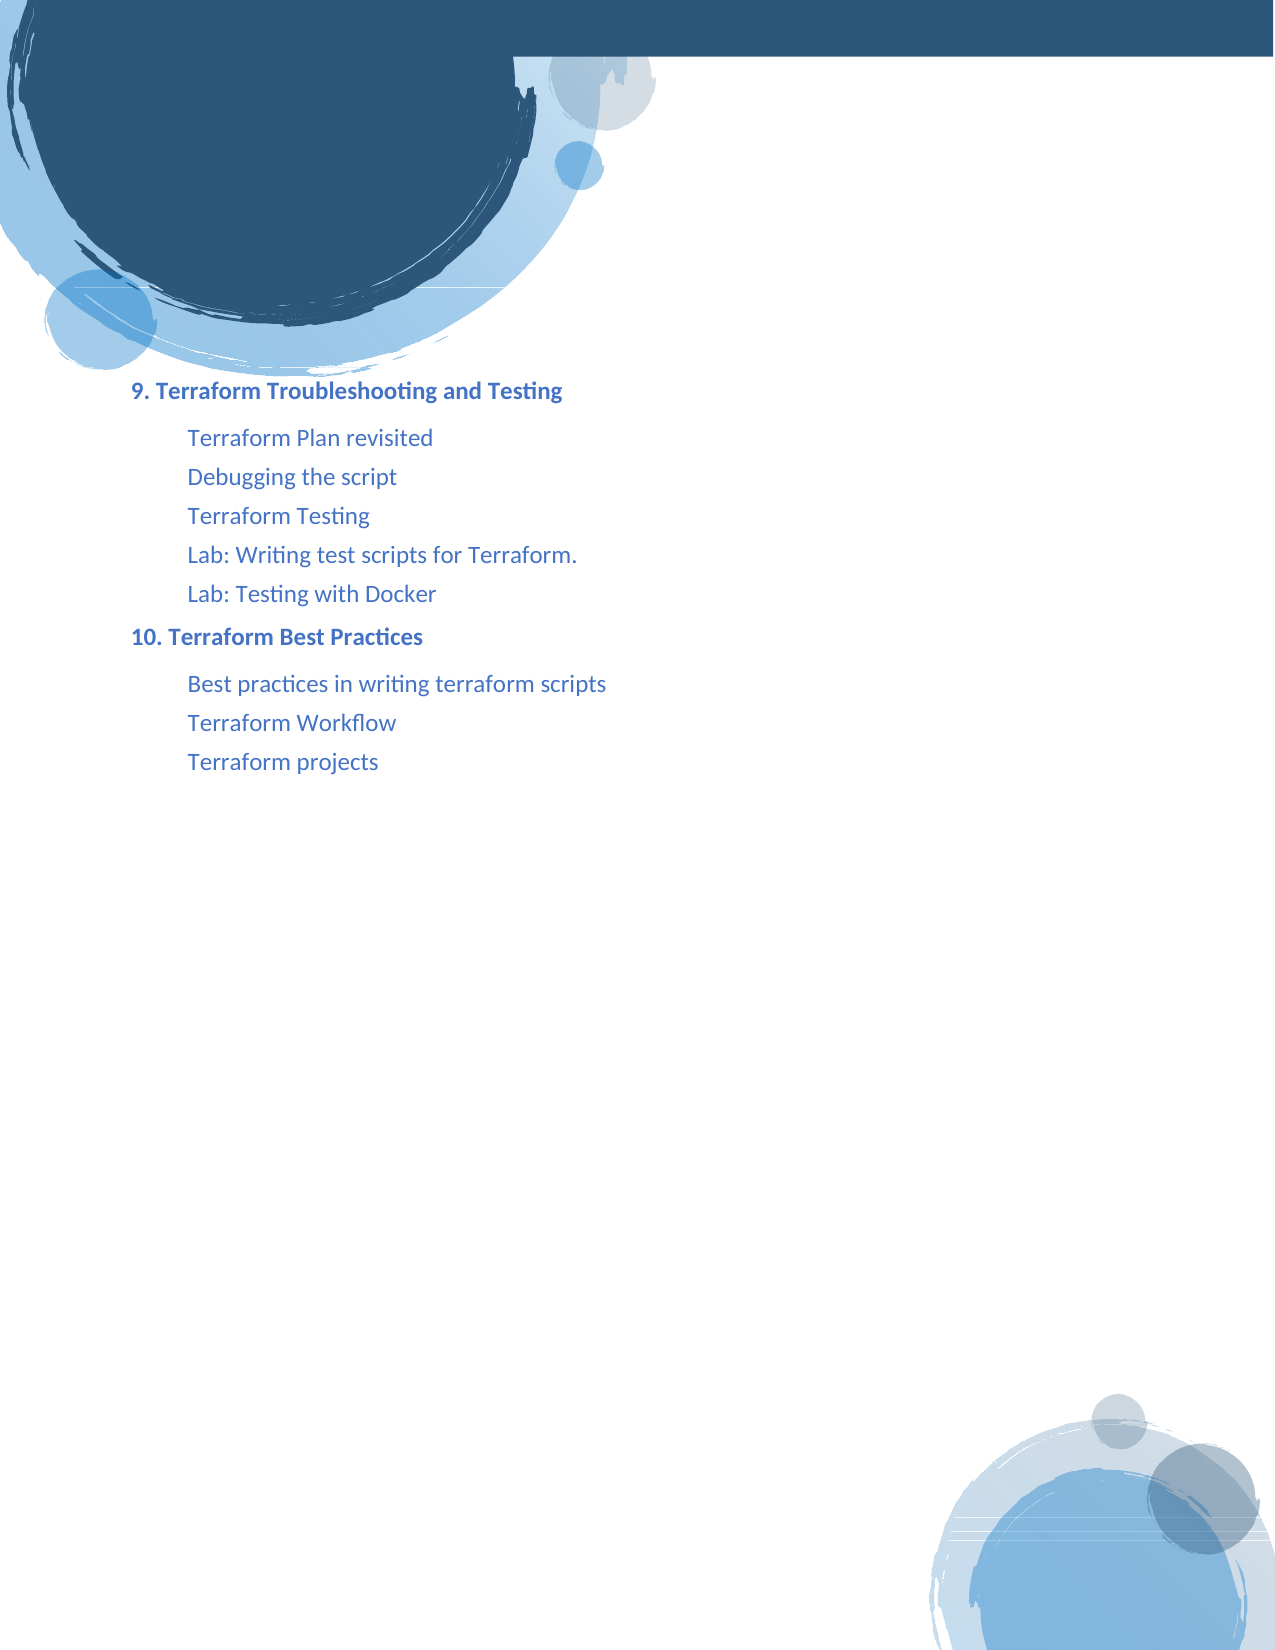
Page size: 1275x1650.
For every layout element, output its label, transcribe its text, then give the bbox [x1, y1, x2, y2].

text Debugging the script [131, 461, 1162, 492]
text 10. Terraform Best Practices [131, 621, 1162, 651]
text Lab: Testing with Docker [131, 578, 1162, 608]
text 9. Terraform Troubleshooting and Testing [131, 375, 1162, 406]
text Terraform Testing [131, 500, 1162, 531]
text Lab: Writing test scripts for Terraform. [131, 539, 1162, 569]
text Best practices in writing terraform scripts [131, 668, 1162, 699]
text Terraform Workflow [131, 707, 1162, 738]
text Terraform projects [131, 746, 1162, 777]
text Terraform Plan revisited [131, 422, 1162, 453]
